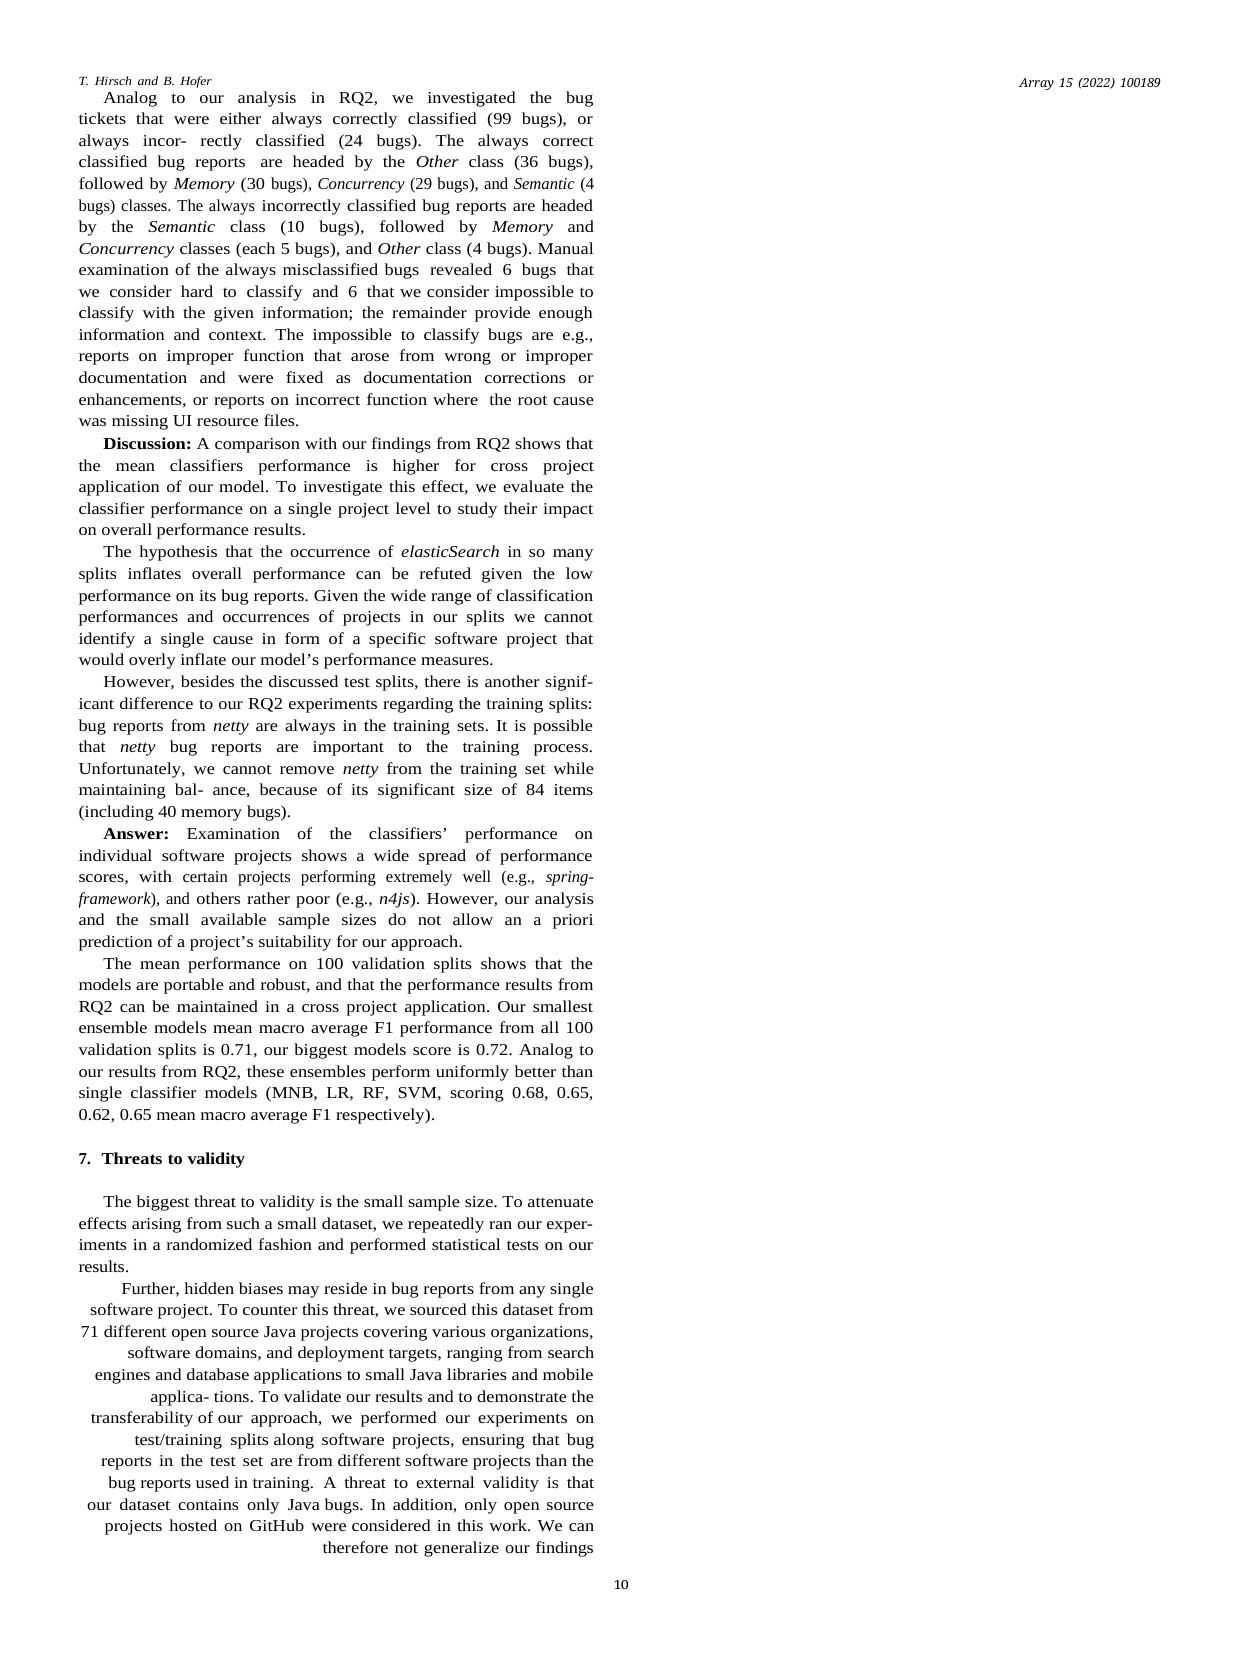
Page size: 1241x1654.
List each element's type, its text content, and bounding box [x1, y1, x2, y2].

text However, besides the discussed test splits, there is another signif- icant difference to our RQ2 experiments regarding the training splits: bug reports from netty are always in the training sets. It is possible that netty bug reports are important to the training process. Unfortunately, we cannot remove netty from the training set while maintaining bal- ance, because of its significant size of 84 items (including 40 memory bugs). [78, 672, 594, 821]
text The hypothesis that the occurrence of elasticSearch in so many splits inflates overall performance can be refuted given the low performance on its bug reports. Given the wide range of classification performances and occurrences of projects in our splits we cannot identify a single cause in form of a specific software project that would overly inflate our model’s performance measures. [78, 542, 594, 669]
text The biggest threat to validity is the small sample size. To attenuate effects arising from such a small dataset, we repeatedly ran our exper- iments in a randomized fashion and performed statistical tests on our results. [78, 1192, 594, 1276]
text Analog to our analysis in RQ2, we investigated the bug tickets that were either always correctly classified (99 bugs), or always incor- rectly classified (24 bugs). The always correct classified bug reports are headed by the Other class (36 bugs), followed by Memory (30 bugs), Concurrency (29 bugs), and Semantic (4 bugs) classes. The always incorrectly classified bug reports are headed by the Semantic class (10 bugs), followed by Memory and Concurrency classes (each 5 bugs), and Other class (4 bugs). Manual examination of the always misclassified bugs revealed 6 bugs that we consider hard to classify and 6 that we consider impossible to classify with the given information; the remainder provide enough information and context. The impossible to classify bugs are e.g., reports on improper function that arose from wrong or improper documentation and were fixed as documentation corrections or enhancements, or reports on incorrect function where the root cause was missing UI resource files. [78, 87, 594, 430]
text Discussion: A comparison with our findings from RQ2 shows that the mean classifiers performance is higher for cross project application of our model. To investigate this effect, we evaluate the classifier performance on a single project level to study their impact on overall performance results. [78, 434, 594, 539]
text The mean performance on 100 validation splits shows that the models are portable and robust, and that the performance results from RQ2 can be maintained in a cross project application. Our smallest ensemble models mean macro average F1 performance from all 100 validation splits is 0.71, our biggest models score is 0.72. Analog to our results from RQ2, these ensembles perform uniformly better than single classifier models (MNB, LR, RF, SVM, scoring 0.68, 0.65, 0.62, 0.65 mean macro average F1 respectively). [78, 954, 594, 1124]
text Further, hidden biases may reside in bug reports from any single software project. To counter this threat, we sourced this dataset from 71 different open source Java projects covering various organizations, software domains, and deployment targets, ranging from search engines and database applications to small Java libraries and mobile applica- tions. To validate our results and to demonstrate the transferability of our approach, we performed our experiments on test/training splits along software projects, ensuring that bug reports in the test set are from different software projects than the bug reports used in training. A threat to external validity is that our dataset contains only Java bugs. In addition, only open source projects hosted on GitHub were considered in this work. We can therefore not generalize our findings [78, 1279, 594, 1557]
text Answer: Examination of the classifiers’ performance on individual software projects shows a wide spread of performance scores, with certain projects performing extremely well (e.g., spring-framework), and others rather poor (e.g., n4js). However, our analysis and the small available sample sizes do not allow an a priori prediction of a project’s suitability for our approach. [78, 824, 594, 951]
subtitle Threats to validity [78, 1148, 605, 1168]
